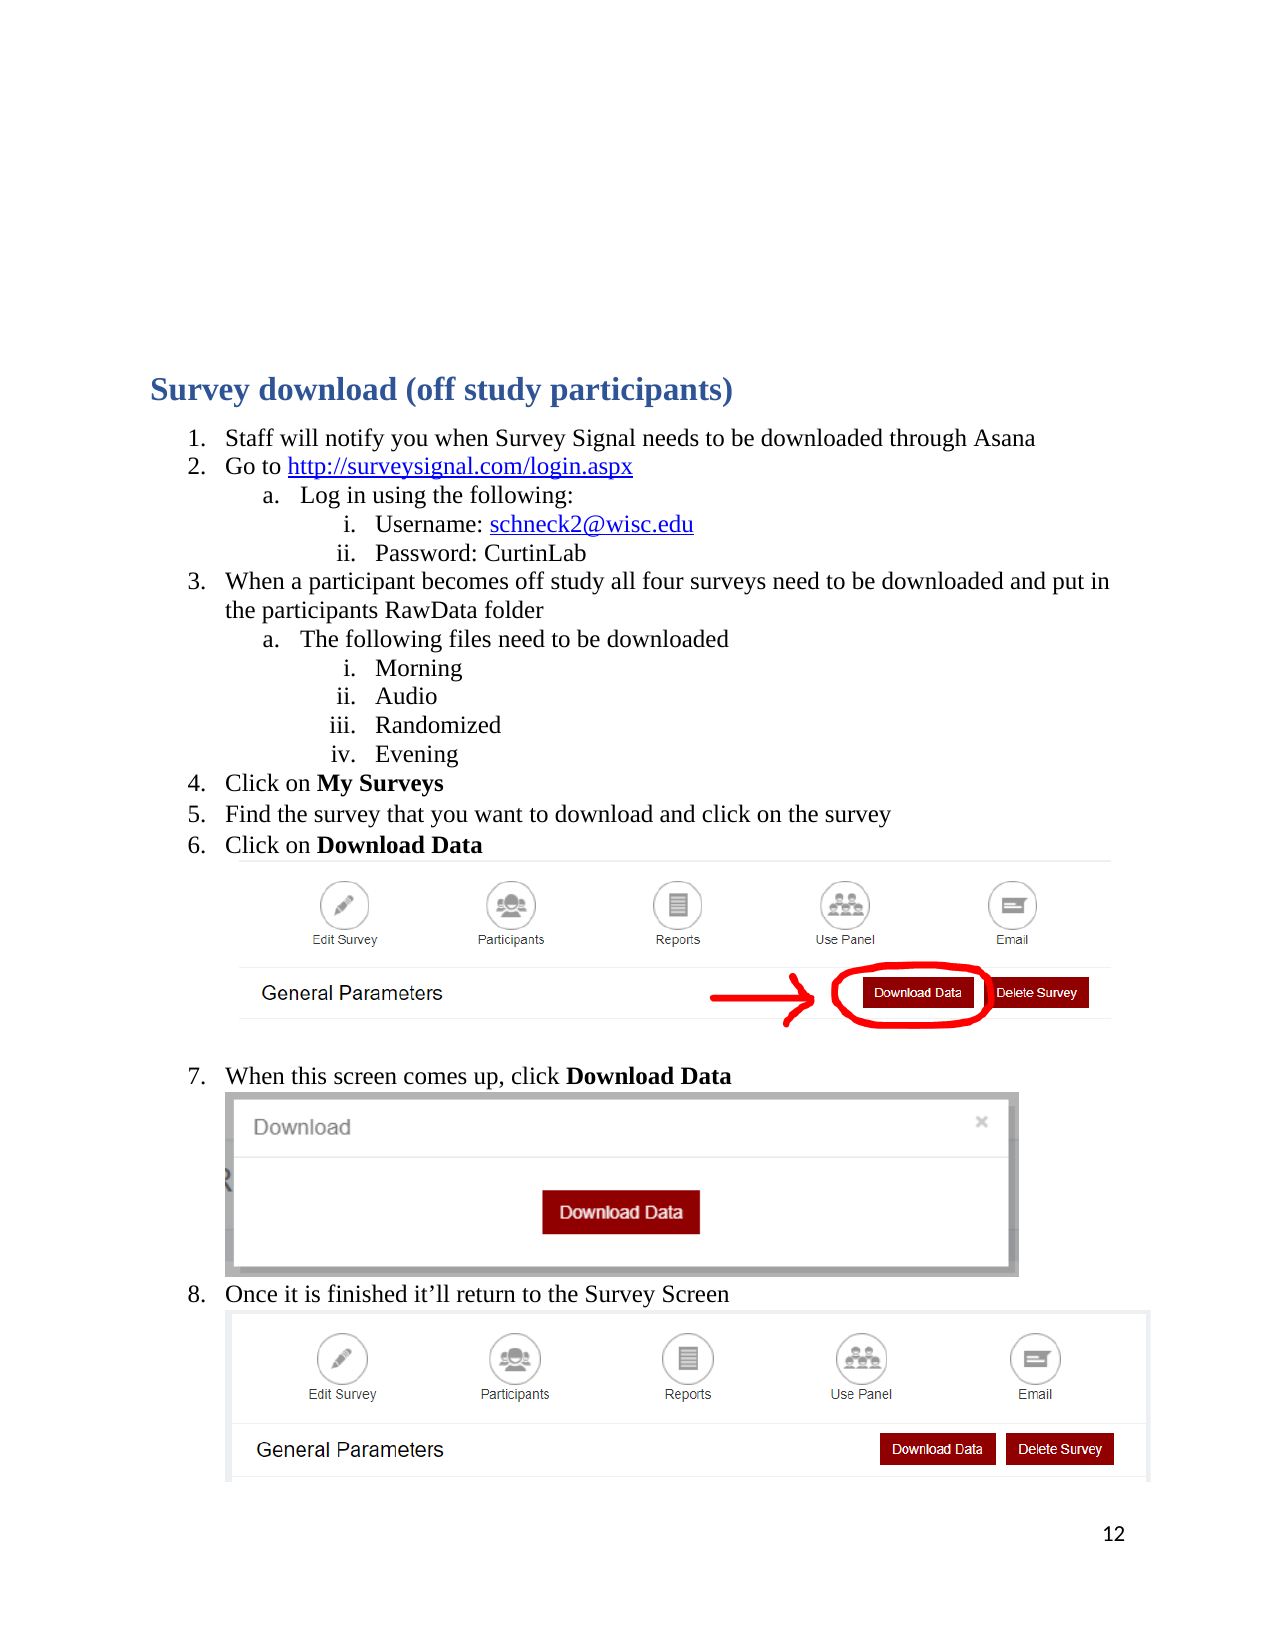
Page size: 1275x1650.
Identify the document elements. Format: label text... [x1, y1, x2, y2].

list When a participant becomes off study all four surveys need to be downloaded and put in the participants RawData folder [187, 566, 1125, 624]
list Evening [356, 739, 1125, 768]
picture [225, 1310, 1151, 1482]
picture [239, 860, 1111, 1029]
list Staff will notify you when Survey Signal needs to be downloaded through Asana [187, 423, 1125, 451]
list Audio [356, 681, 1125, 710]
list Find the survey that you want to download and click on the survey [187, 799, 1125, 827]
list Randomized [356, 710, 1125, 739]
list Password: CurtinLab [356, 538, 1125, 566]
list Log in using the following: [262, 480, 1125, 509]
list Go to http://surveysignal.com/login.aspx [187, 451, 1125, 480]
picture [225, 1092, 1019, 1277]
list Click on My Surveys [187, 768, 1125, 796]
list Username: schneck2@wisc.edu [356, 509, 1125, 538]
list Click on Download Data [187, 830, 1125, 858]
list Once it is finished it’ll return to the Survey Screen [187, 1279, 1125, 1308]
subtitle Survey download (off study participants) [150, 369, 1125, 407]
list Morning [356, 653, 1125, 681]
list The following files need to be downloaded [262, 624, 1125, 653]
